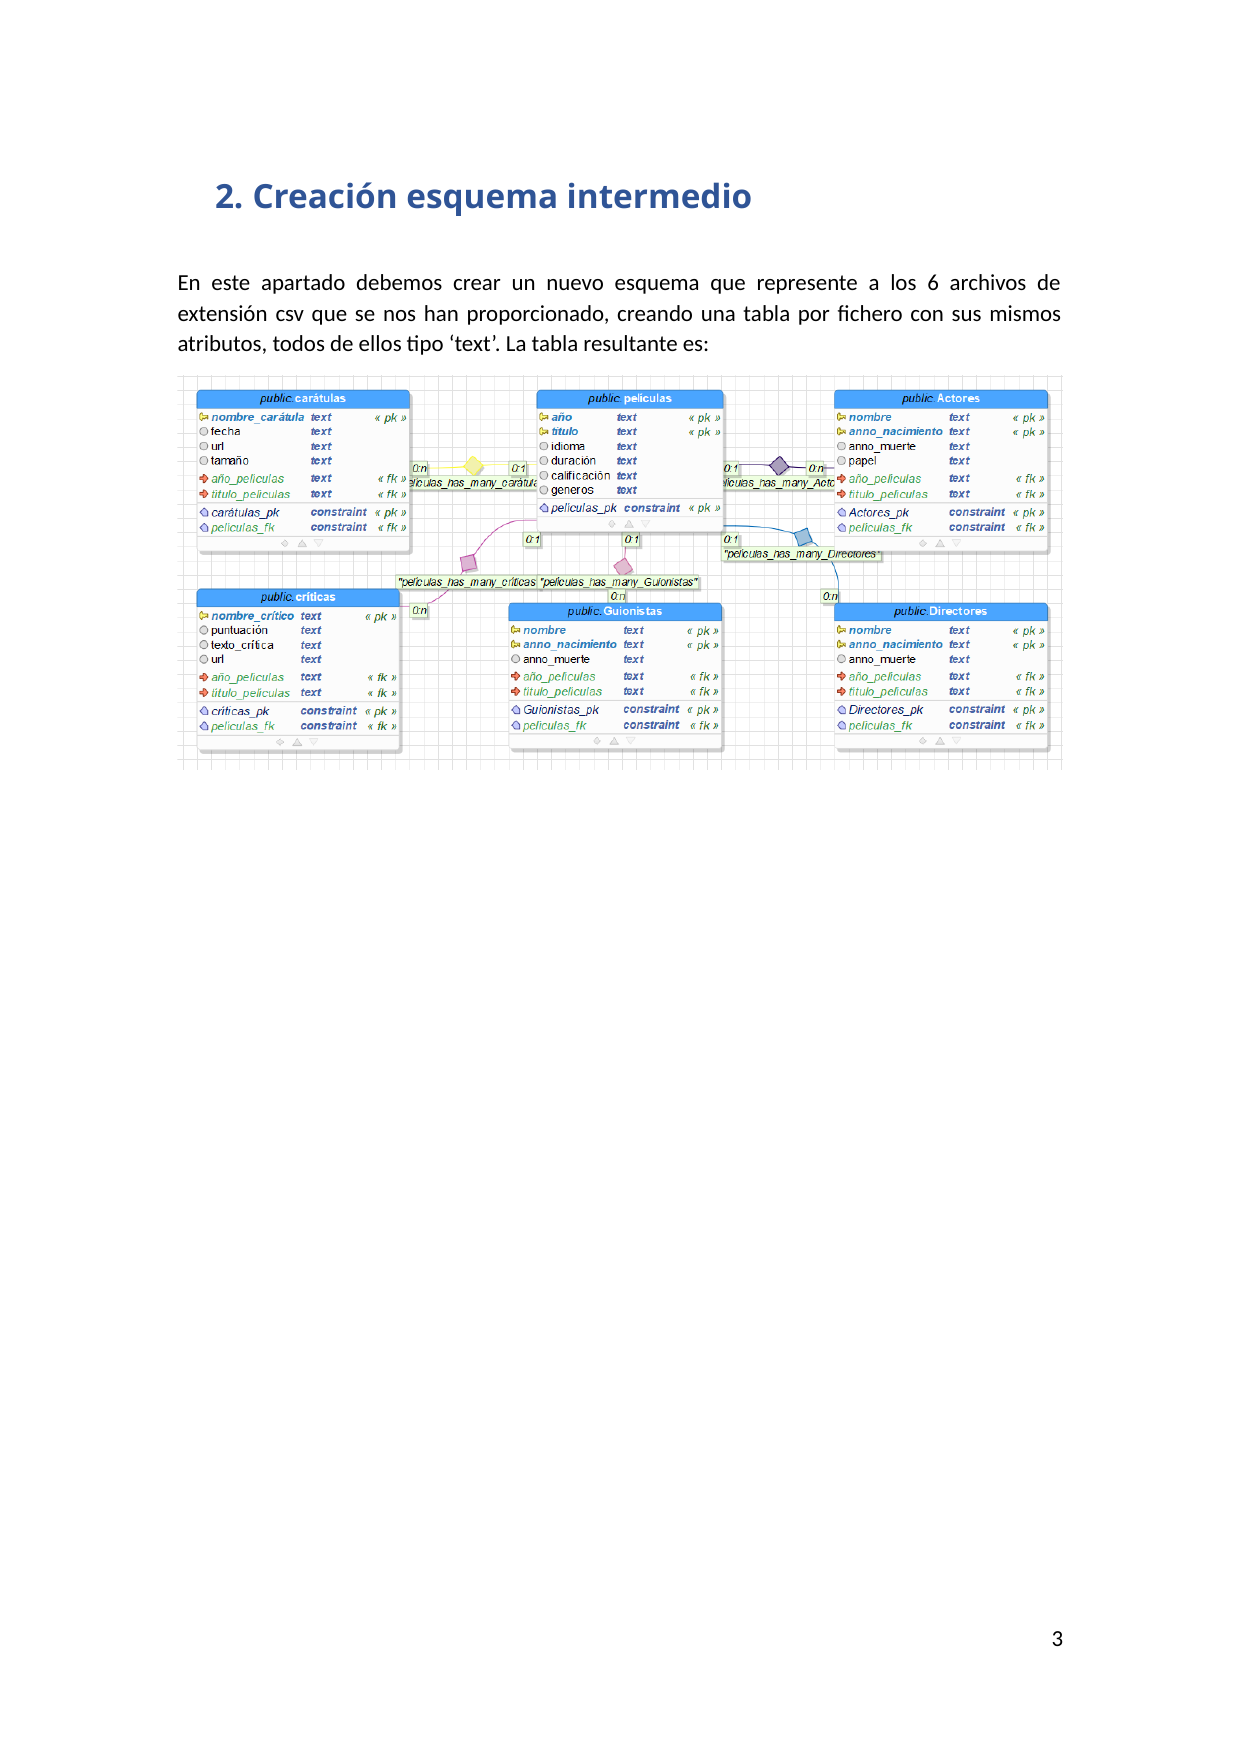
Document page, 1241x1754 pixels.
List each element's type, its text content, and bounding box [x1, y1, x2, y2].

text En este apartado debemos crear un nuevo esquema que represente a los 6 archivos de extensión csv que se nos han proporcionado, creando una tabla por fichero con sus mismos atributos, todos de ellos tipo ‘text’. La tabla resultante es: [177, 268, 1063, 357]
subtitle Creación esquema intermedio [215, 173, 1063, 218]
picture [177, 375, 1063, 770]
